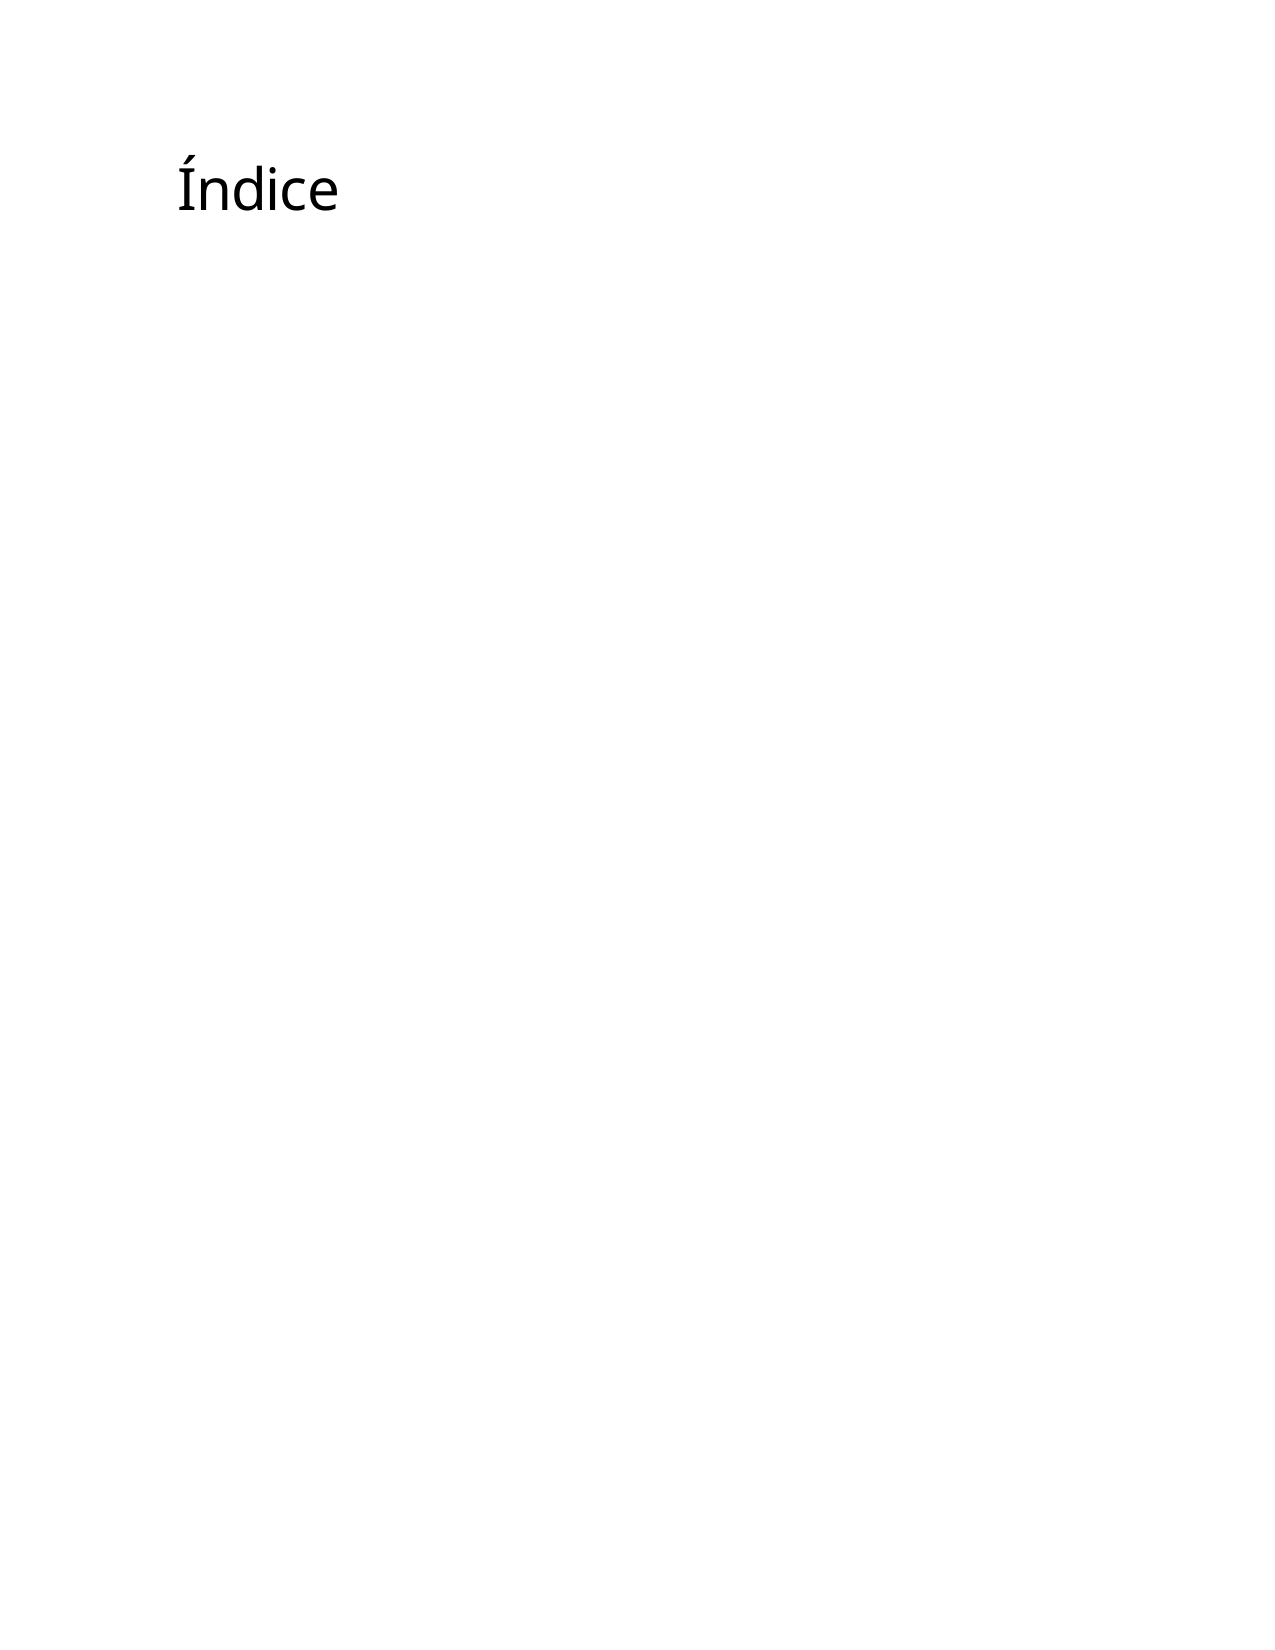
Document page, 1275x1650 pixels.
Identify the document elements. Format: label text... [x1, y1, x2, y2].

title Índice [177, 148, 1098, 227]
